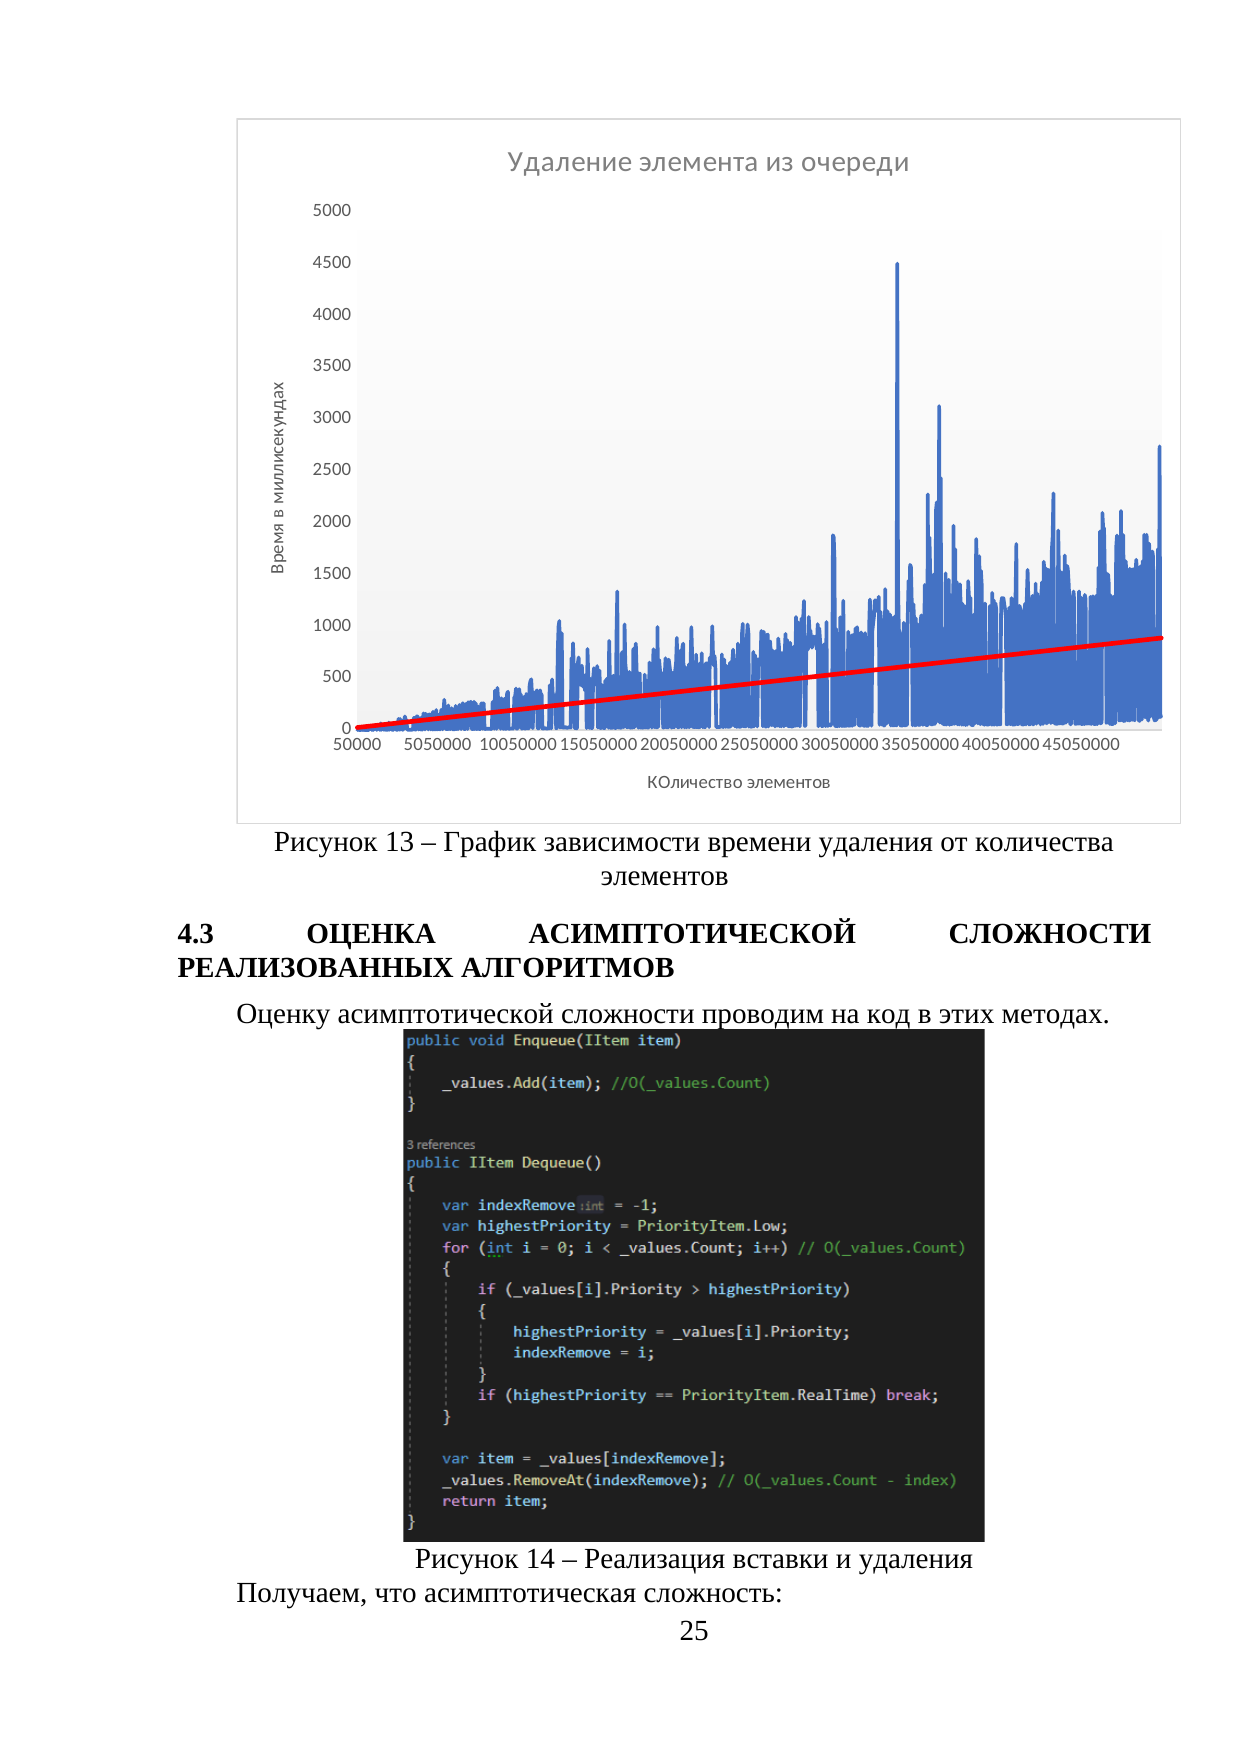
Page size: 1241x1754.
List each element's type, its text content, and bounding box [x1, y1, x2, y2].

picture [403, 1029, 985, 1542]
text Получаем, что асимптотическая сложность: [177, 1575, 1152, 1608]
text Оценку асимптотической сложности проводим на код в этих методах. [177, 996, 1152, 1030]
subtitle 4.3 Оценка асимптотической сложности реализованных алгоритмов [177, 917, 1152, 984]
